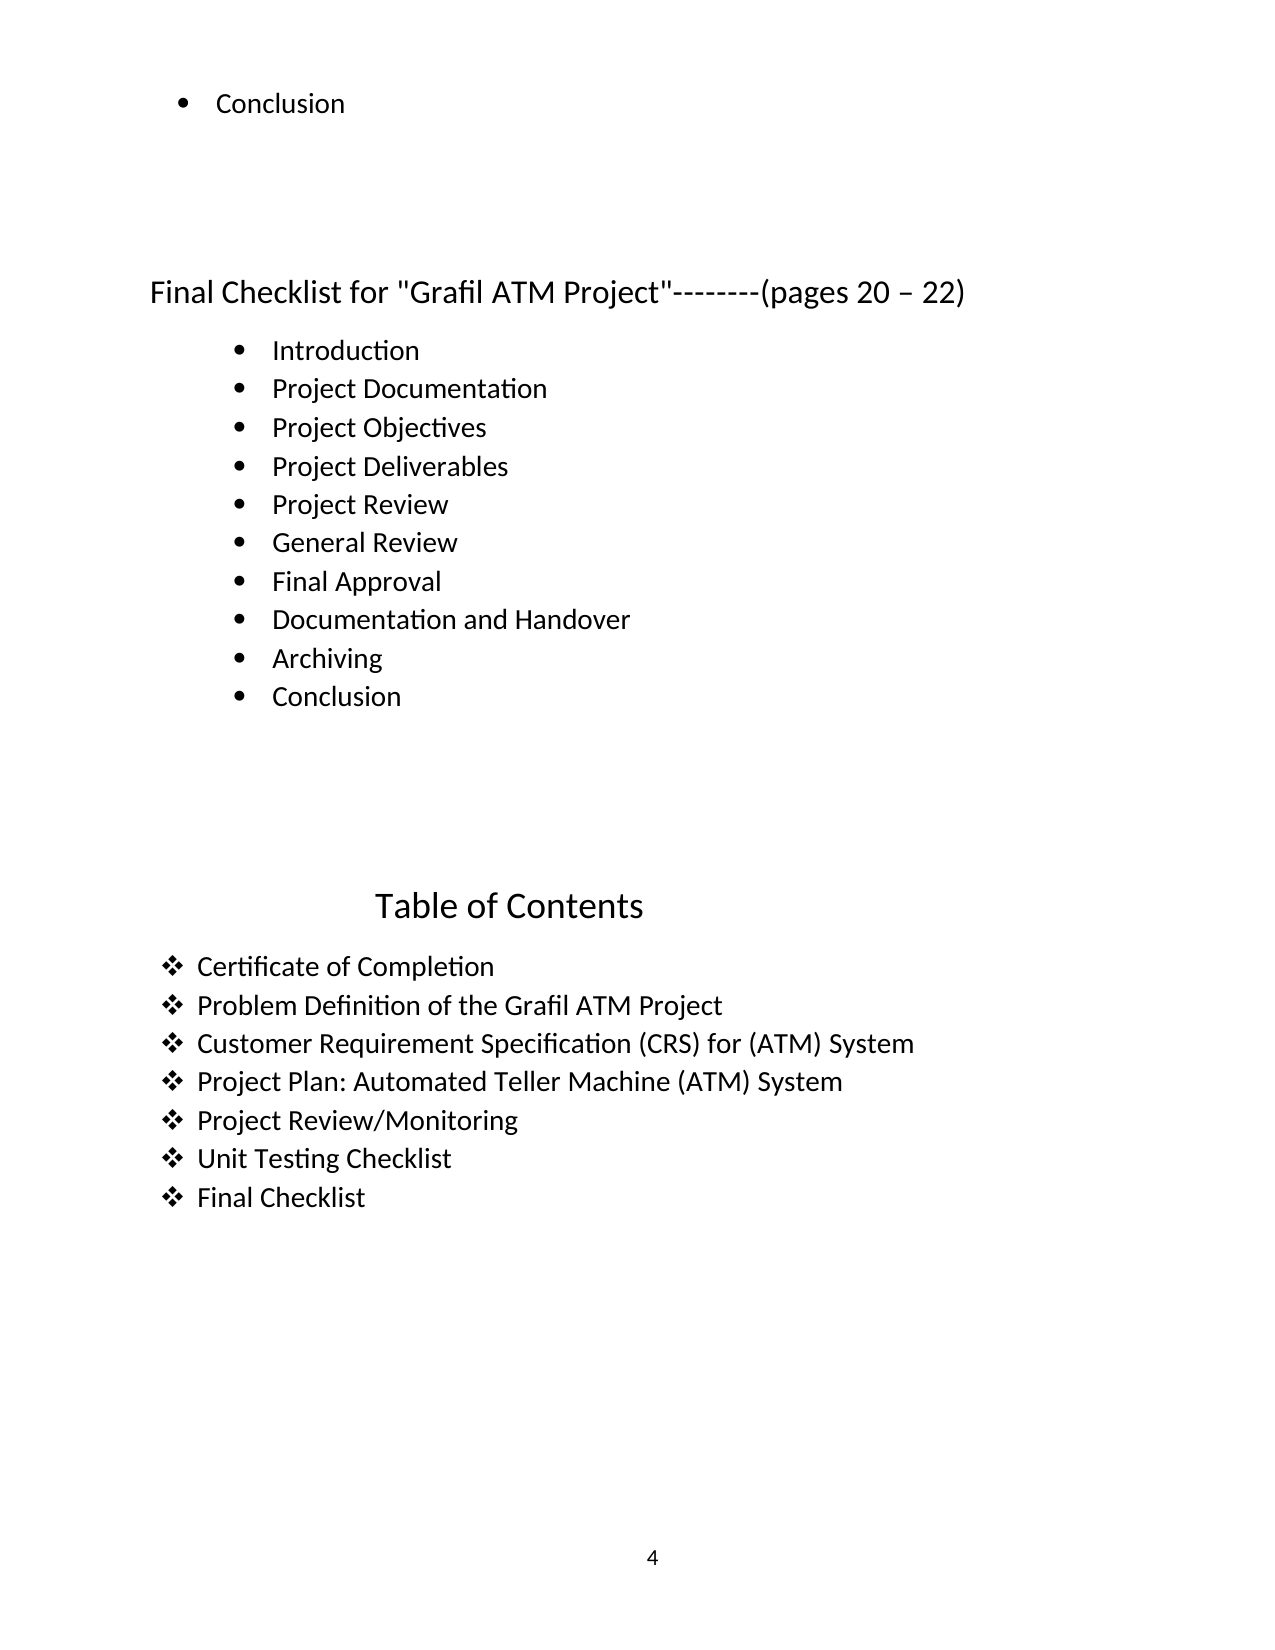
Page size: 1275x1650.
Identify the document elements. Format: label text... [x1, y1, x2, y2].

list Conclusion [234, 678, 1221, 714]
list Conclusion [178, 85, 1221, 120]
list Project Plan: Automated Teller Machine (ATM) System [159, 1063, 1221, 1099]
list Final Approval [234, 563, 1221, 599]
list Unit Testing Checklist [159, 1140, 1221, 1176]
list Project Documentation [234, 371, 1221, 406]
list Documentation and Handover [234, 601, 1221, 637]
list General Review [234, 524, 1221, 560]
list Project Review/Monitoring [159, 1102, 1221, 1137]
text Table of Contents [375, 882, 1221, 928]
list Problem Definition of the Grafil ATM Project [159, 987, 1221, 1022]
list Final Checklist [159, 1179, 1221, 1214]
list Project Review [234, 486, 1221, 522]
list Project Objectives [234, 409, 1221, 445]
list Introduction [234, 332, 1221, 368]
list Customer Requirement Specification (CRS) for (ATM) System [159, 1025, 1221, 1061]
subtitle Final Checklist for "Grafil ATM Project" (pages 20 – 22) [150, 271, 1221, 312]
list Certificate of Completion [159, 948, 1221, 984]
list Archiving [234, 640, 1221, 675]
list Project Deliverables [234, 448, 1221, 483]
